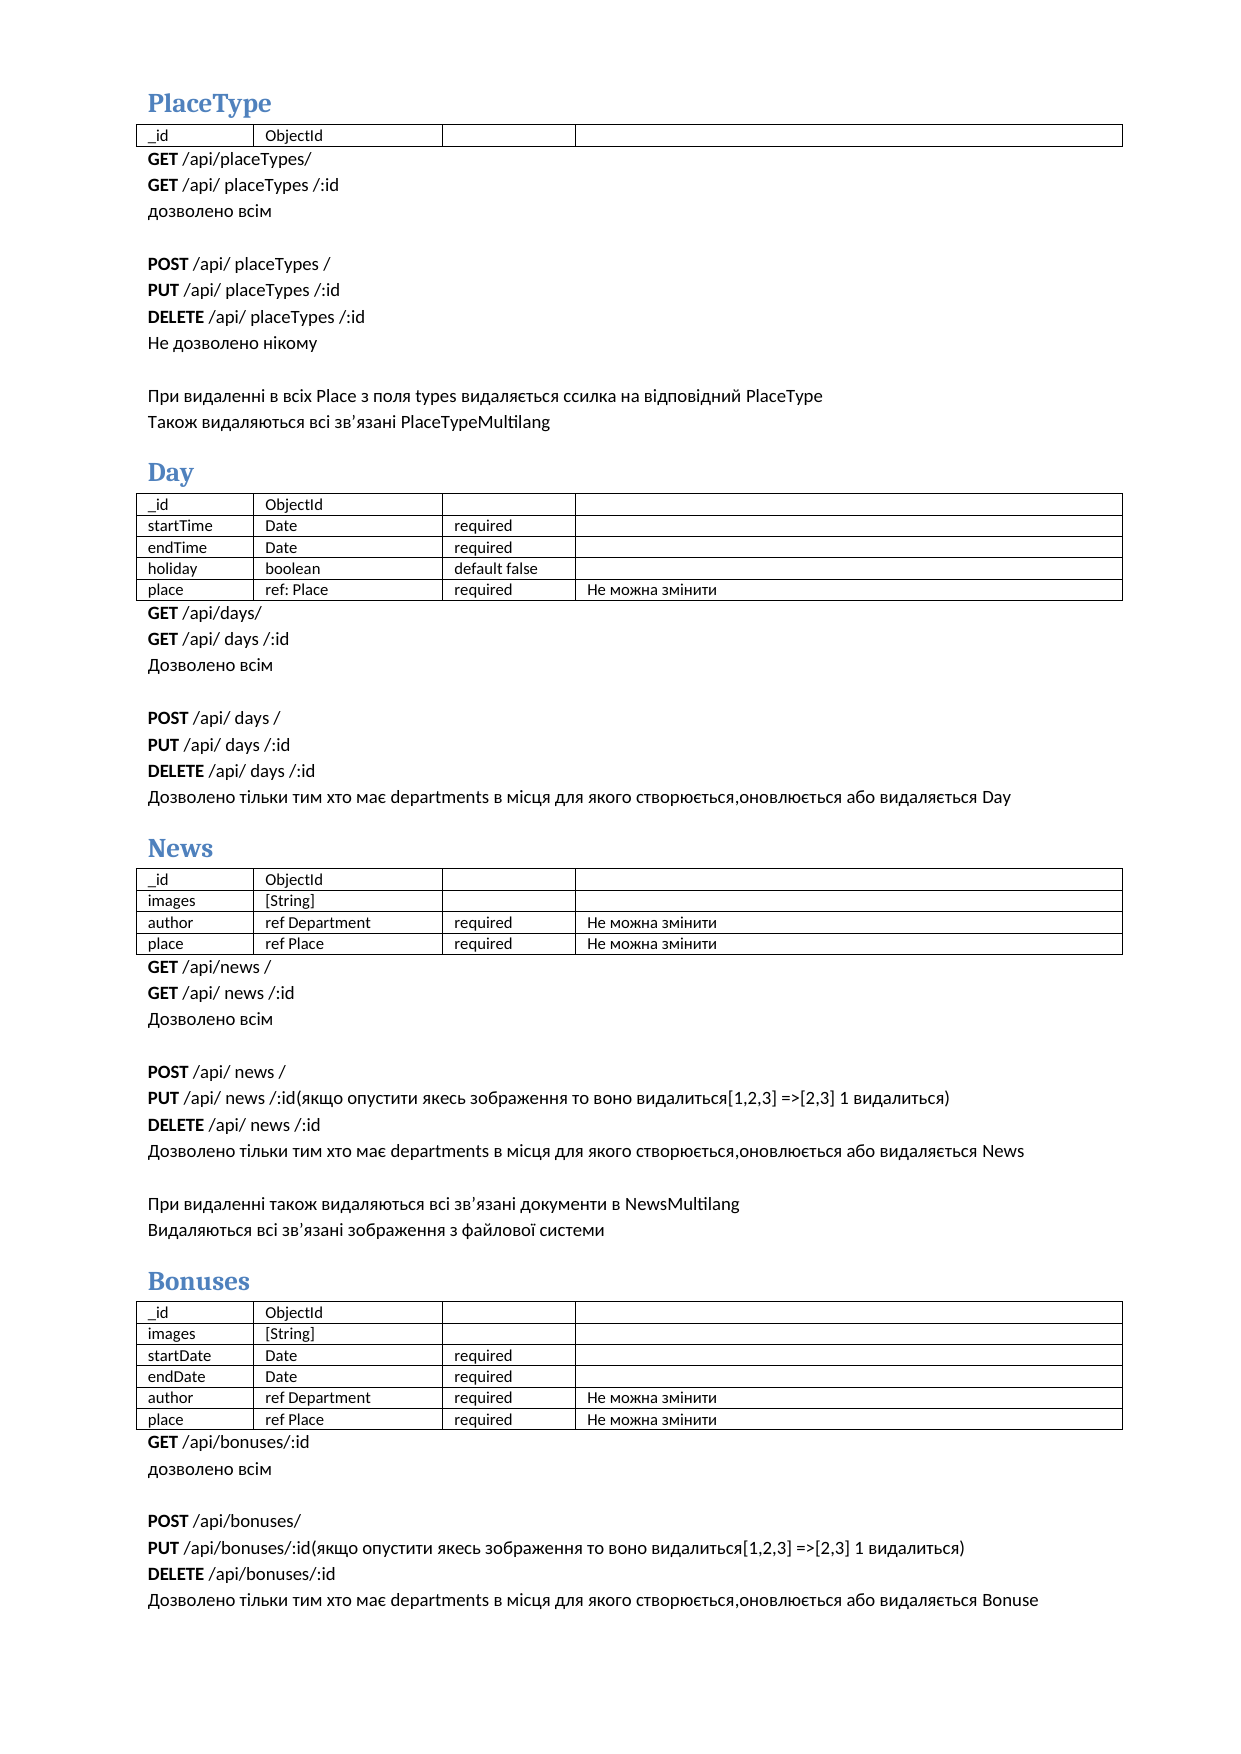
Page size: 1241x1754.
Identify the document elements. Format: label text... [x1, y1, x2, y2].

table_header [443, 125, 575, 146]
table_cell place [137, 1409, 253, 1429]
table_cell [String] [254, 891, 442, 911]
table_cell [576, 516, 1122, 536]
table_cell author [137, 1388, 253, 1408]
table_cell startTime [137, 516, 253, 536]
table_cell images [137, 1324, 253, 1344]
table_cell startDate [137, 1345, 253, 1365]
table_header _id [137, 125, 253, 146]
text GET /api/news / GET /api/ news /:id Дозволено всім POST /api/ news / PUT /api/ news /:id(якщо опустити якесь зображення то воно видалиться[1,2,3] =>[2,3] 1 видалиться) DELETE /api/ news /:id Дозволено тільки тим хто має departments в місця для якого створюється,оновлюється або видаляється News При видаленні також видаляються всі зв’язані документи в NewsMultilang Видаляються всі зв’язані зображення з файлової системи [148, 955, 1152, 1241]
table_header [576, 494, 1122, 514]
text GET /api/placeTypes/ GET /api/ placeTypes /:id дозволено всім POST /api/ placeTypes / PUT /api/ placeTypes /:id DELETE /api/ placeTypes /:id Не дозволено нікому При видаленні в всіх Place з поля types видаляється ссилка на відповідний PlaceType Також видаляються всі зв’язані PlaceTypeMultilang [148, 147, 1152, 433]
table_cell ref Place [254, 1409, 442, 1429]
table_cell required [443, 1366, 575, 1387]
table_header [576, 125, 1122, 146]
table_header [443, 494, 575, 514]
table_header ObjectId [254, 1302, 442, 1323]
table_cell place [137, 934, 253, 954]
table_cell boolean [254, 558, 442, 578]
table_cell required [443, 1388, 575, 1408]
subtitle News [148, 833, 1152, 864]
table_header [443, 1302, 575, 1323]
table_cell required [443, 912, 575, 932]
table_header [443, 869, 575, 890]
table_header ObjectId [254, 125, 442, 146]
table_cell [443, 1324, 575, 1344]
table_cell required [443, 537, 575, 557]
table_cell author [137, 912, 253, 932]
table_cell required [443, 516, 575, 536]
table_cell images [137, 891, 253, 911]
table_cell Не можна змінити [576, 1388, 1122, 1408]
table_cell [576, 1345, 1122, 1365]
subtitle Bonuses [148, 1266, 1152, 1297]
table_cell [String] [254, 1324, 442, 1344]
text GET /api/days/ GET /api/ days /:id Дозволено всім POST /api/ days / PUT /api/ days /:id DELETE /api/ days /:id Дозволено тільки тим хто має departments в місця для якого створюється,оновлюється або видаляється Day [148, 601, 1152, 808]
table_cell endTime [137, 537, 253, 557]
table_cell Не можна змінити [576, 1409, 1122, 1429]
table_cell [576, 1324, 1122, 1344]
table_cell default false [443, 558, 575, 578]
table_header _id [137, 1302, 253, 1323]
table_cell required [443, 1409, 575, 1429]
table_cell Не можна змінити [576, 912, 1122, 932]
table_header [576, 1302, 1122, 1323]
table_cell Date [254, 537, 442, 557]
table_cell required [443, 934, 575, 954]
table_cell [576, 537, 1122, 557]
table_header ObjectId [254, 494, 442, 514]
table_cell Не можна змінити [576, 934, 1122, 954]
table_cell required [443, 1345, 575, 1365]
table_header [576, 869, 1122, 890]
table_header ObjectId [254, 869, 442, 890]
table_header _id [137, 869, 253, 890]
table_cell Date [254, 516, 442, 536]
table_cell holiday [137, 558, 253, 578]
table_cell Не можна змінити [576, 580, 1122, 600]
table_cell endDate [137, 1366, 253, 1387]
table_cell required [443, 580, 575, 600]
table_cell Date [254, 1345, 442, 1365]
subtitle Day [148, 457, 1152, 488]
table_cell [443, 891, 575, 911]
table_cell [576, 558, 1122, 578]
subtitle PlaceType [148, 88, 1152, 120]
table_cell Date [254, 1366, 442, 1387]
table_cell place [137, 580, 253, 600]
table_cell ref: Place [254, 580, 442, 600]
table_cell ref Place [254, 934, 442, 954]
table_cell ref Department [254, 912, 442, 932]
table_header _id [137, 494, 253, 514]
table_cell [576, 891, 1122, 911]
table_cell [576, 1366, 1122, 1387]
table_cell ref Department [254, 1388, 442, 1408]
